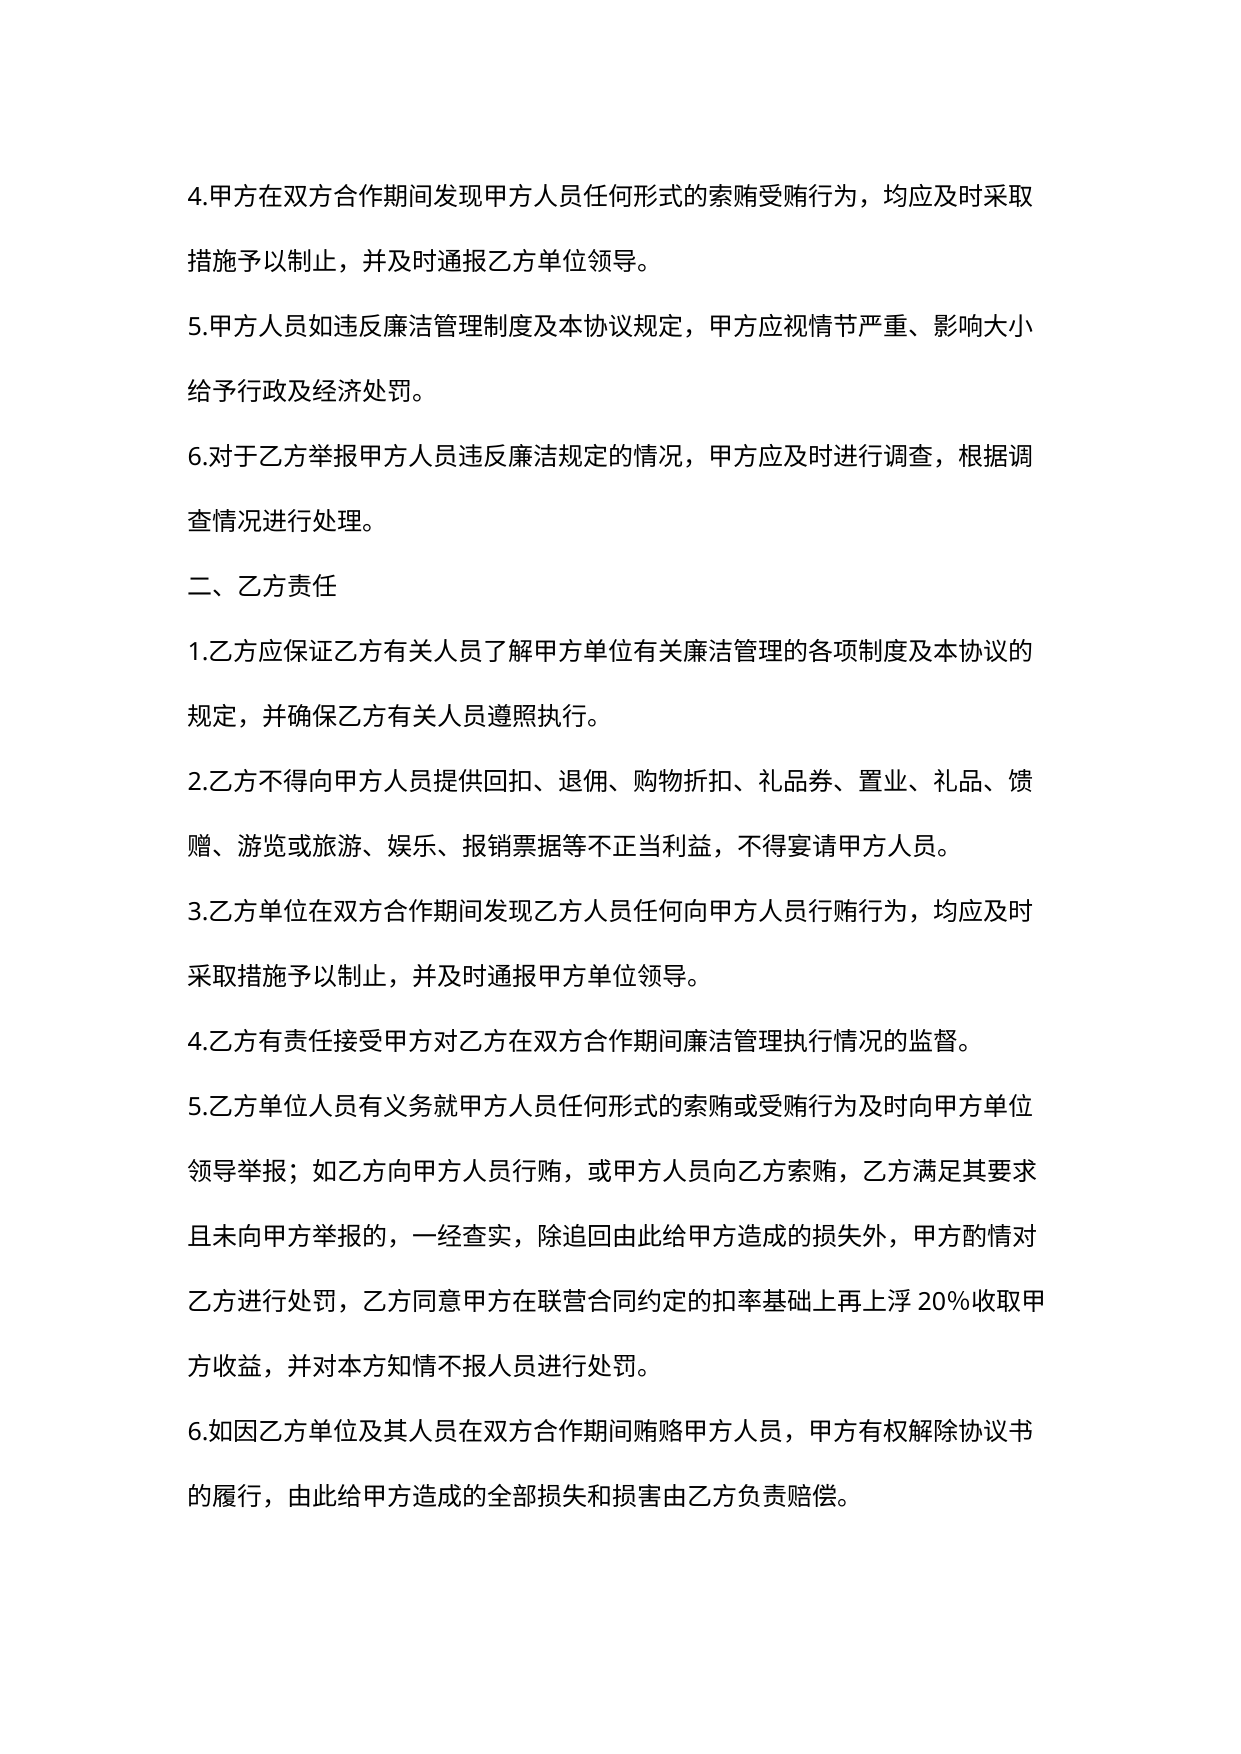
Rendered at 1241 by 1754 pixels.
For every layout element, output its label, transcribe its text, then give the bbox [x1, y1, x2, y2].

text 6.对于乙方举报甲方人员违反廉洁规定的情况，甲方应及时进行调查，根据调查情况进行处理。 [187, 422, 1053, 552]
text 4.乙方有责任接受甲方对乙方在双方合作期间廉洁管理执行情况的监督。 [187, 1007, 1053, 1072]
text 5.乙方单位人员有义务就甲方人员任何形式的索贿或受贿行为及时向甲方单位领导举报；如乙方向甲方人员行贿，或甲方人员向乙方索贿，乙方满足其要求且未向甲方举报的，一经查实，除追回由此给甲方造成的损失外，甲方酌情对乙方进行处罚，乙方同意甲方在联营合同约定的扣率基础上再上浮20％收取甲方收益，并对本方知情不报人员进行处罚。 [187, 1072, 1053, 1397]
text 1.乙方应保证乙方有关人员了解甲方单位有关廉洁管理的各项制度及本协议的规定，并确保乙方有关人员遵照执行。 [187, 617, 1053, 747]
text 3.乙方单位在双方合作期间发现乙方人员任何向甲方人员行贿行为，均应及时采取措施予以制止，并及时通报甲方单位领导。 [187, 877, 1053, 1007]
text 二、乙方责任 [187, 552, 1053, 617]
text 2.乙方不得向甲方人员提供回扣、退佣、购物折扣、礼品券、置业、礼品、馈赠、游览或旅游、娱乐、报销票据等不正当利益，不得宴请甲方人员。 [187, 747, 1053, 877]
text 5.甲方人员如违反廉洁管理制度及本协议规定，甲方应视情节严重、影响大小给予行政及经济处罚。 [187, 292, 1053, 422]
text 4.甲方在双方合作期间发现甲方人员任何形式的索贿受贿行为，均应及时采取措施予以制止，并及时通报乙方单位领导。 [187, 162, 1053, 292]
text 6.如因乙方单位及其人员在双方合作期间贿赂甲方人员，甲方有权解除协议书的履行，由此给甲方造成的全部损失和损害由乙方负责赔偿。 [187, 1397, 1053, 1527]
